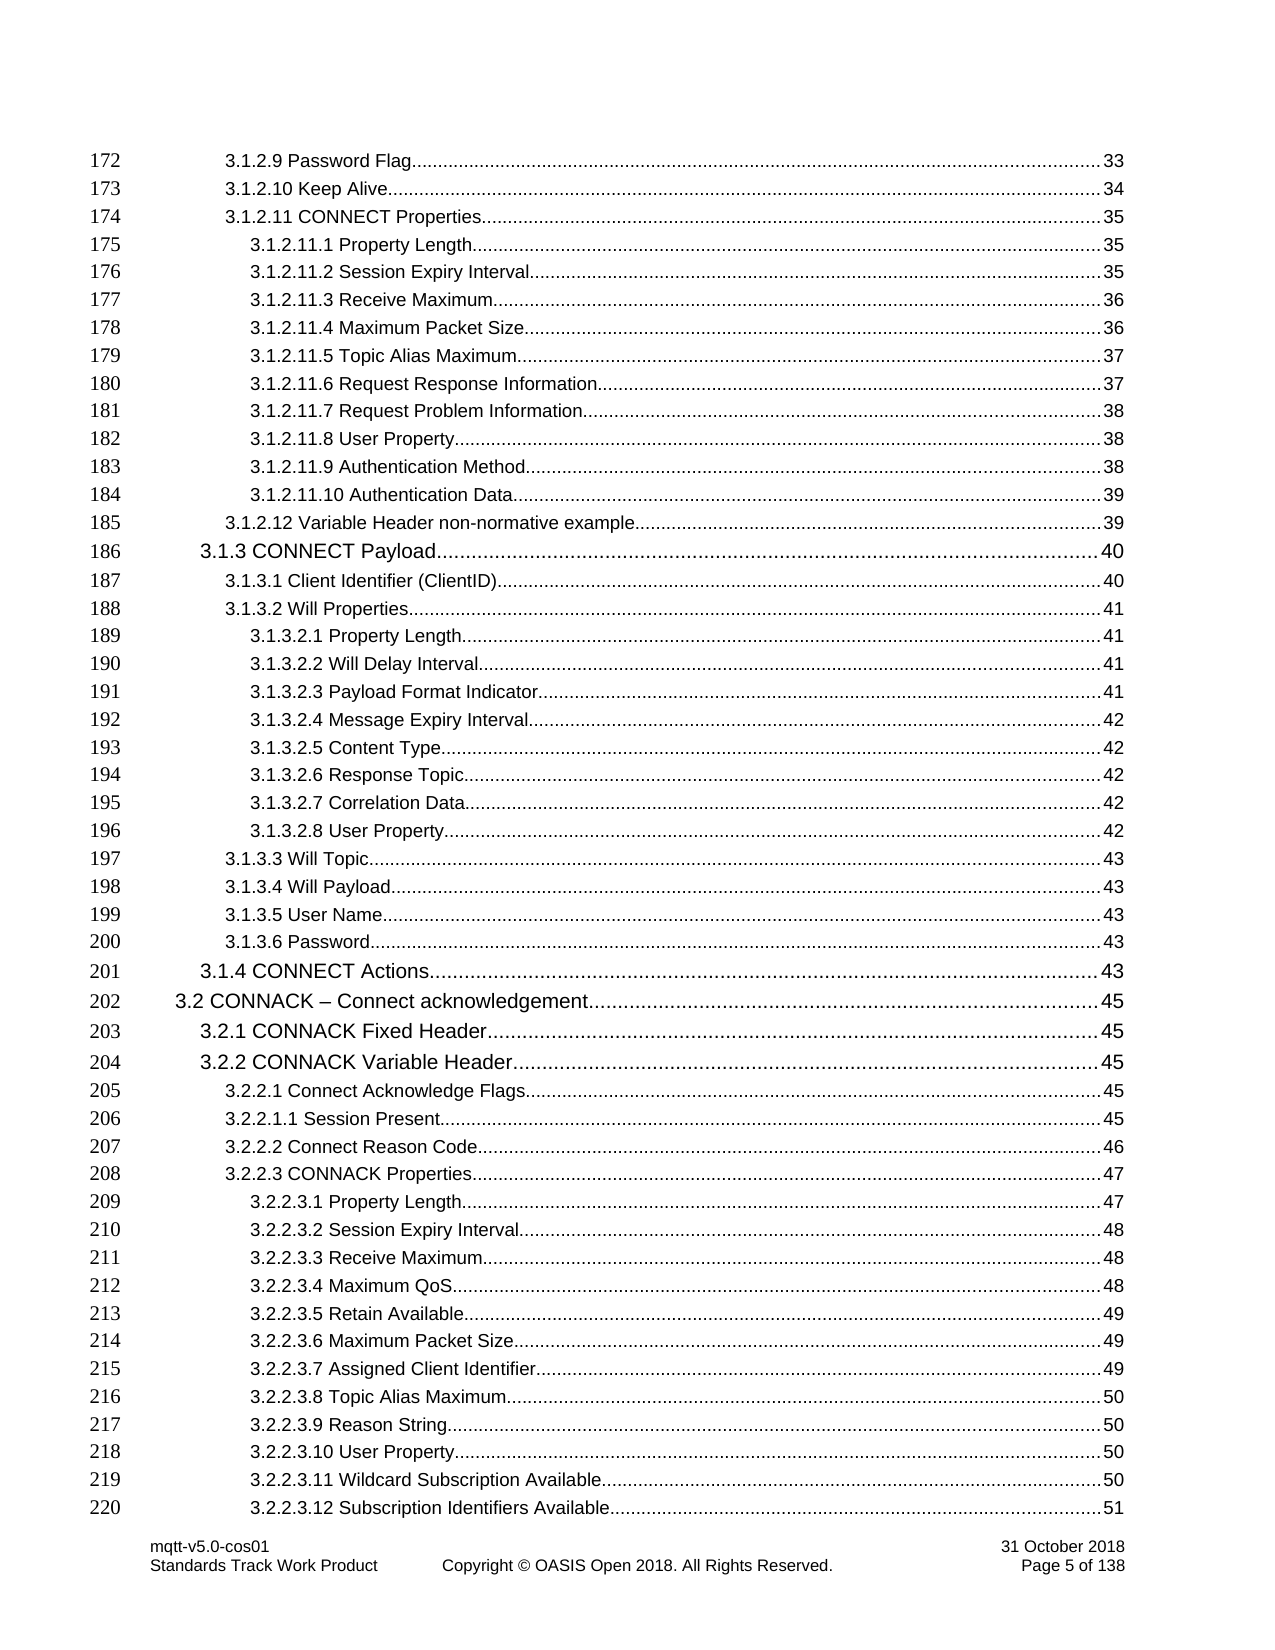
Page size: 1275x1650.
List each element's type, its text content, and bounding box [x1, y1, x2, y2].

text 3.2.2.1.1 Session Present 45 [225, 1108, 1125, 1129]
text 3.1.2.11.4 Maximum Packet Size 36 [250, 317, 1125, 338]
text 3.1.2.11.9 Authentication Method 38 [250, 456, 1125, 477]
text 3.2.2 CONNACK Variable Header 45 [200, 1049, 1125, 1073]
text 3.2.2.3.11 Wildcard Subscription Available 50 [250, 1469, 1125, 1491]
text 3.2.2.3 CONNACK Properties 47 [225, 1163, 1125, 1185]
text 3.1.3.3 Will Topic 43 [225, 848, 1125, 869]
text 3.1.3.2.4 Message Expiry Interval 42 [250, 709, 1125, 730]
text 3.1.2.11.2 Session Expiry Interval 35 [250, 261, 1125, 283]
text 3.2.2.3.12 Subscription Identifiers Available 51 [250, 1497, 1125, 1518]
text 3.1.2.11 CONNECT Properties 35 [225, 206, 1125, 227]
text 3.2.2.3.10 User Property 50 [250, 1441, 1125, 1463]
text 3.1.2.9 Password Flag 33 [225, 150, 1125, 172]
text 3.2.2.3.5 Retain Available 49 [250, 1302, 1125, 1324]
text 3.1.2.11.1 Property Length 35 [250, 233, 1125, 255]
text 3.1.3.2.6 Response Topic 42 [250, 764, 1125, 786]
text 3.1.3.1 Client Identifier (ClientID) 40 [225, 569, 1125, 591]
text 3.1.3.4 Will Payload 43 [225, 876, 1125, 897]
text 3.1.3.2.2 Will Delay Interval 41 [250, 653, 1125, 674]
text 3.2.2.3.9 Reason String 50 [250, 1413, 1125, 1435]
text 3.1.2.11.10 Authentication Data 39 [250, 484, 1125, 505]
text 3.1.3.2.3 Payload Format Indicator 41 [250, 681, 1125, 702]
text 3.1.2.12 Variable Header non-normative example 39 [225, 512, 1125, 533]
text 3.1.3 CONNECT Payload 40 [200, 539, 1125, 563]
text 3.1.2.11.3 Receive Maximum 36 [250, 289, 1125, 311]
text 3.2.2.3.7 Assigned Client Identifier 49 [250, 1358, 1125, 1379]
text 3.2.2.3.3 Receive Maximum 48 [250, 1247, 1125, 1268]
text 3.1.2.10 Keep Alive 34 [225, 178, 1125, 199]
text 3.2.2.1 Connect Acknowledge Flags 45 [225, 1080, 1125, 1101]
text 3.1.2.11.5 Topic Alias Maximum 37 [250, 345, 1125, 366]
text 3.1.3.2 Will Properties 41 [225, 597, 1125, 619]
text 3.1.3.5 User Name 43 [225, 903, 1125, 925]
text 3.2.2.3.1 Property Length 47 [250, 1191, 1125, 1213]
text 3.2.1 CONNACK Fixed Header 45 [200, 1019, 1125, 1043]
text 3.2.2.3.4 Maximum QoS 48 [250, 1274, 1125, 1296]
text 3.1.4 CONNECT Actions 43 [200, 959, 1125, 983]
text 3.1.3.2.5 Content Type 42 [250, 736, 1125, 758]
text 3.1.3.6 Password 43 [225, 931, 1125, 953]
text 3.2 CONNACK – Connect acknowledgement 45 [175, 989, 1125, 1013]
text 3.2.2.3.2 Session Expiry Interval 48 [250, 1219, 1125, 1240]
text 3.2.2.3.8 Topic Alias Maximum 50 [250, 1386, 1125, 1407]
text 3.2.2.3.6 Maximum Packet Size 49 [250, 1330, 1125, 1352]
text 3.2.2.2 Connect Reason Code 46 [225, 1135, 1125, 1157]
text 3.1.2.11.7 Request Problem Information 38 [250, 400, 1125, 422]
text 3.1.2.11.8 User Property 38 [250, 428, 1125, 450]
text 3.1.3.2.7 Correlation Data 42 [250, 792, 1125, 814]
text 3.1.3.2.8 User Property 42 [250, 820, 1125, 841]
text 3.1.3.2.1 Property Length 41 [250, 625, 1125, 647]
text 3.1.2.11.6 Request Response Information 37 [250, 372, 1125, 394]
